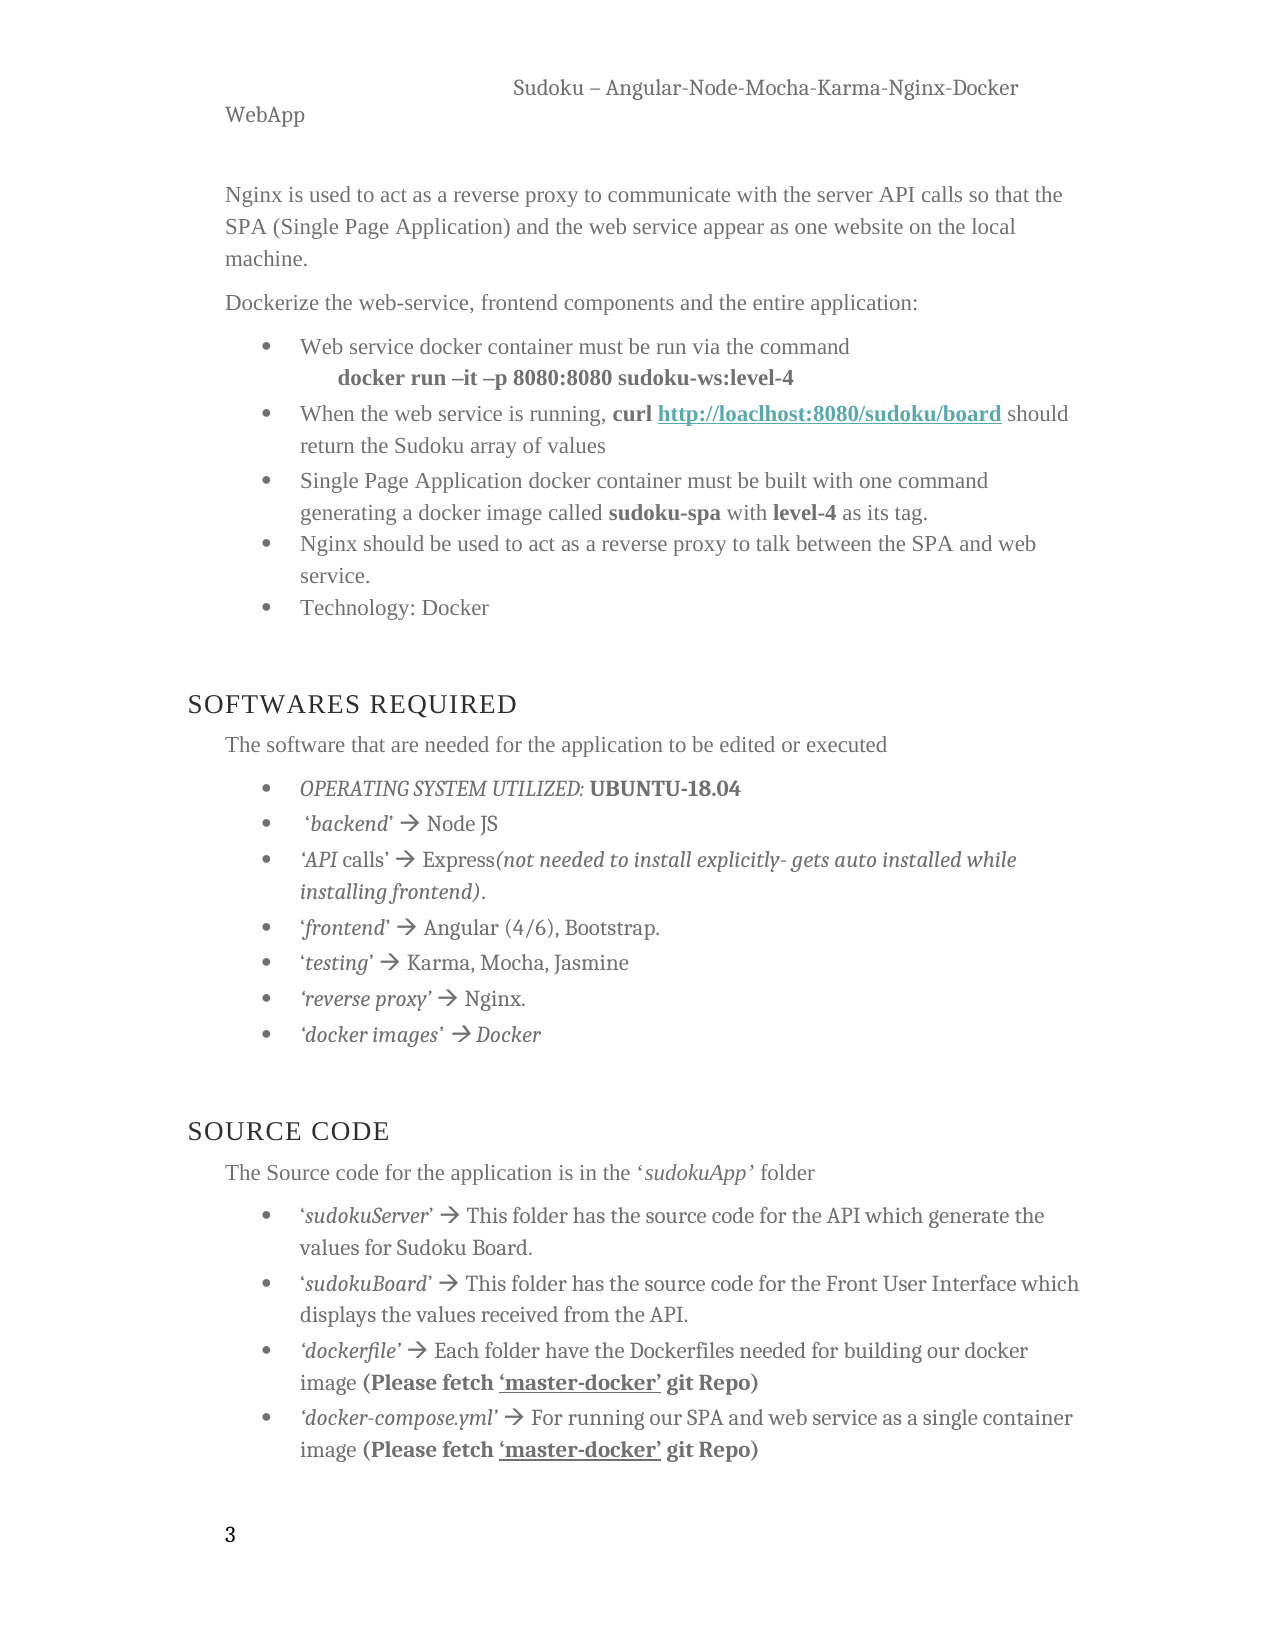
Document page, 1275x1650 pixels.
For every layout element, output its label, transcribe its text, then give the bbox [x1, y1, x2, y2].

subtitle When the web service is running, curl http://loaclhost:8080/sudoku/board should return the Sudoku array of values [262, 400, 1087, 458]
subtitle ‘API calls’ Express(not needed to install explicitly- gets auto installed while installing frontend). [262, 847, 1087, 905]
subtitle SOURCE CODE [187, 1116, 1087, 1147]
subtitle ‘sudokuBoard’ This folder has the source code for the Front User Interface which displays the values received from the API. [262, 1270, 1087, 1328]
text Nginx is used to act as a reverse proxy to communicate with the server API calls so that the SPA (Single Page Application) and the web service appear as one website on the local machine. [225, 182, 1087, 271]
subtitle OPERATING SYSTEM UTILIZED: UBUNTU-18.04 [262, 776, 1087, 802]
subtitle ‘reverse proxy’ Nginx. [262, 986, 1087, 1012]
subtitle ‘sudokuServer’ This folder has the source code for the API which generate the values for Sudoku Board. [262, 1203, 1087, 1261]
text Dockerize the web-service, frontend components and the entire application: [225, 289, 1087, 315]
list Technology: Docker [262, 594, 1087, 620]
text The Source code for the application is in the ‘sudokuApp’ folder [225, 1159, 1087, 1185]
subtitle ‘frontend’ Angular (4/6), Bootstrap. [262, 914, 1087, 941]
subtitle ‘dockerfile’ Each folder have the Dockerfiles needed for building our docker image (Please fetch ‘master-docker’ git Repo) [262, 1338, 1087, 1396]
subtitle Single Page Application docker container must be built with one command generating a docker image called sudoku-spa with level-4 as its tag. [262, 467, 1087, 525]
subtitle SOFTWARES REQUIRED [187, 688, 1087, 719]
subtitle ‘testing’ Karma, Mocha, Jasmine [262, 950, 1087, 976]
list Nginx should be used to act as a reverse proxy to talk between the SPA and web service. [262, 531, 1087, 588]
subtitle ‘docker images’ Docker [262, 1021, 1087, 1048]
text The software that are needed for the application to be edited or executed [225, 731, 1087, 758]
subtitle Web service docker container must be run via the command docker run –it –p 8080:8080 sudoku-ws:level-4 [262, 333, 1087, 391]
subtitle ‘backend’ Node JS [262, 811, 1087, 838]
subtitle ‘docker-compose.yml’ For running our SPA and web service as a single container image (Please fetch ‘master-docker’ git Repo) [262, 1405, 1087, 1463]
